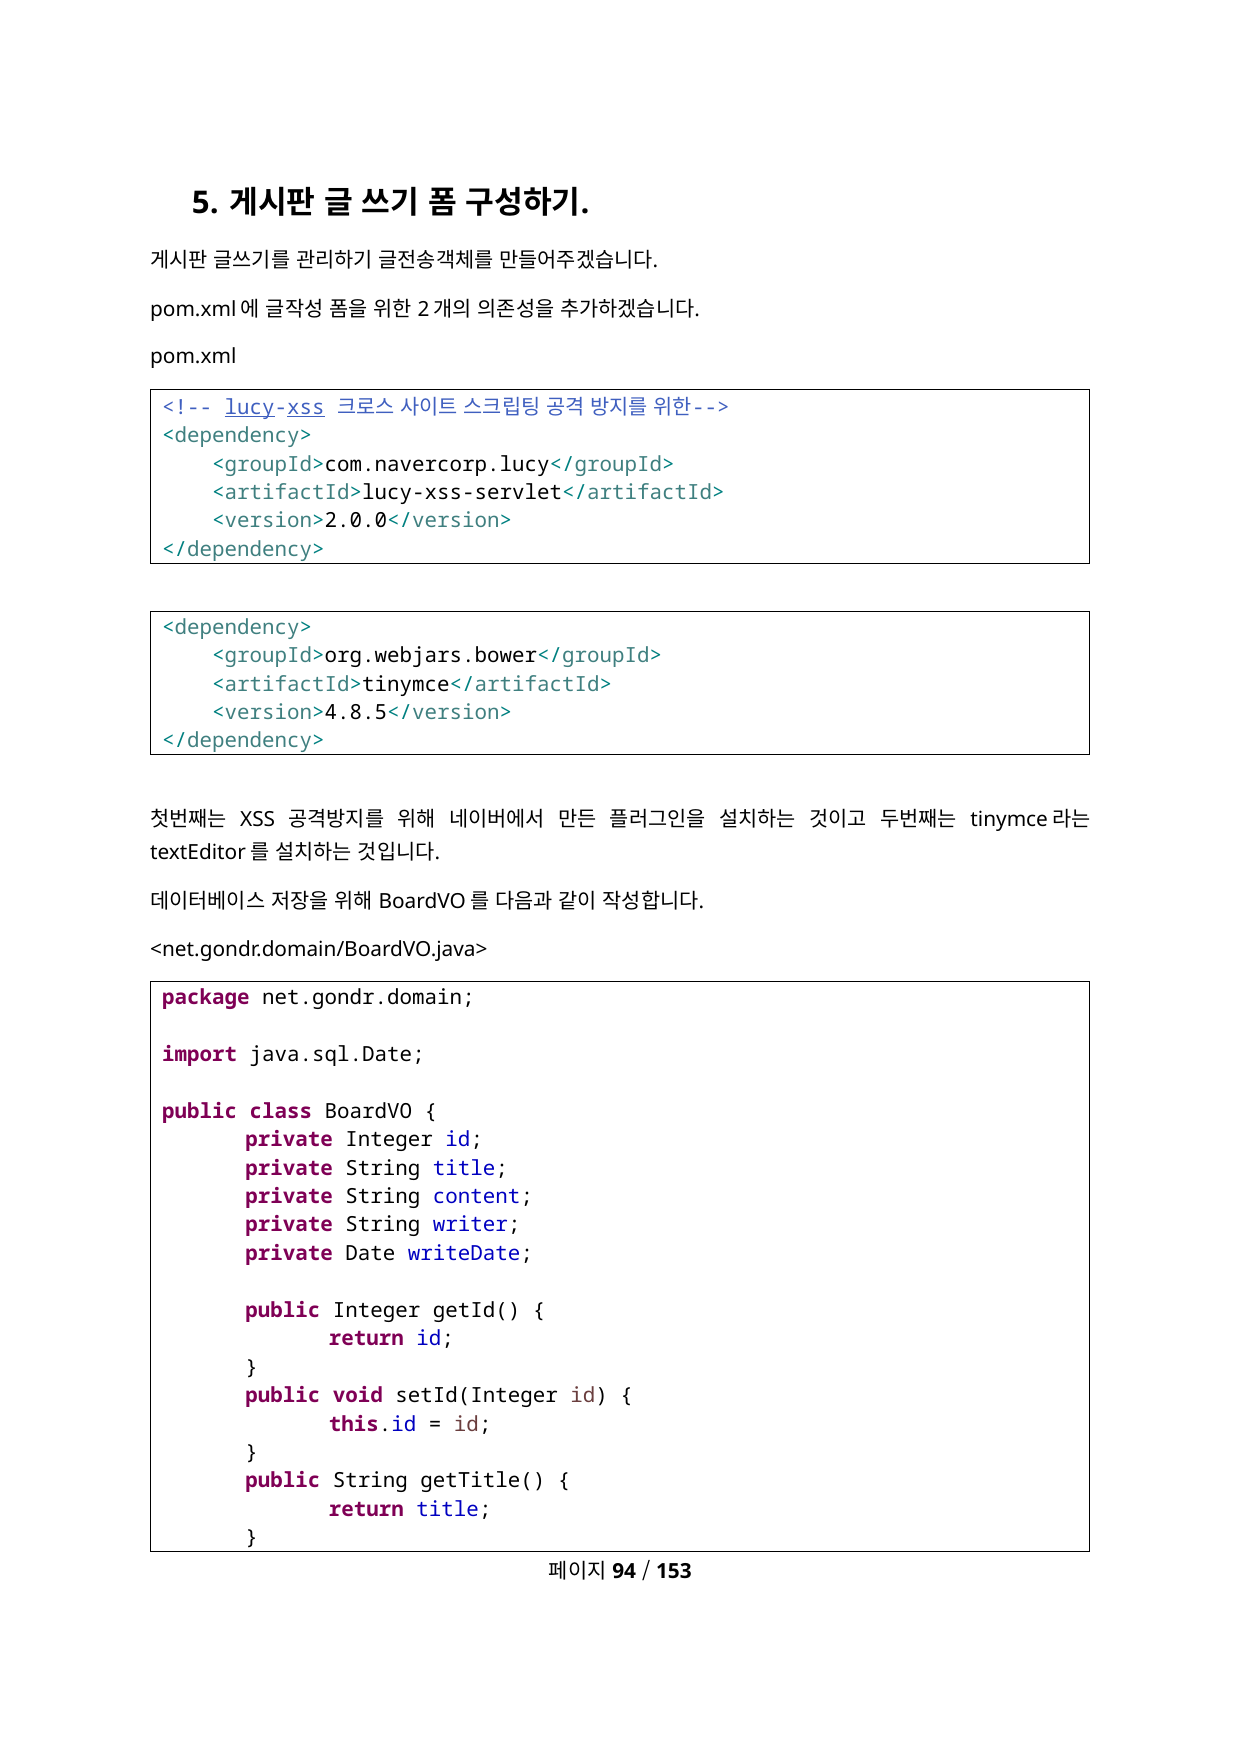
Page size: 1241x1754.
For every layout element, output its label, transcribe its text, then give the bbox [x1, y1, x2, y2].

text <net.gondr.domain/BoardVO.java> [150, 934, 1090, 962]
text 게시판 글쓰기를 관리하기 글전송객체를 만들어주겠습니다. [150, 243, 1090, 273]
table_header <!-- lucy-xss 크로스 사이트 스크립팅 공격 방지를 위한--> <dependency> <groupId>com.navercorp.lucy</groupId> <artifactId>lucy-xss-servlet</artifactId> <version>2.0.0</version> </dependency> [151, 390, 1089, 562]
text pom.xml에 글작성 폼을 위한 2개의 의존성을 추가하겠습니다. [150, 292, 1090, 322]
text 데이터베이스 저장을 위해 BoardVO를 다음과 같이 작성합니다. [150, 884, 1090, 915]
table_header <dependency> <groupId>org.webjars.bower</groupId> <artifactId>tinymce</artifactId> <version>4.8.5</version> </dependency> [151, 612, 1089, 754]
list 게시판 글 쓰기 폼 구성하기. [192, 177, 1090, 223]
text pom.xml [150, 342, 1090, 370]
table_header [151, 982, 1089, 1551]
text 첫번째는 XSS 공격방지를 위해 네이버에서 만든 플러그인을 설치하는 것이고 두번째는 tinymce라는 textEditor를 설치하는 것입니다. [150, 802, 1090, 865]
